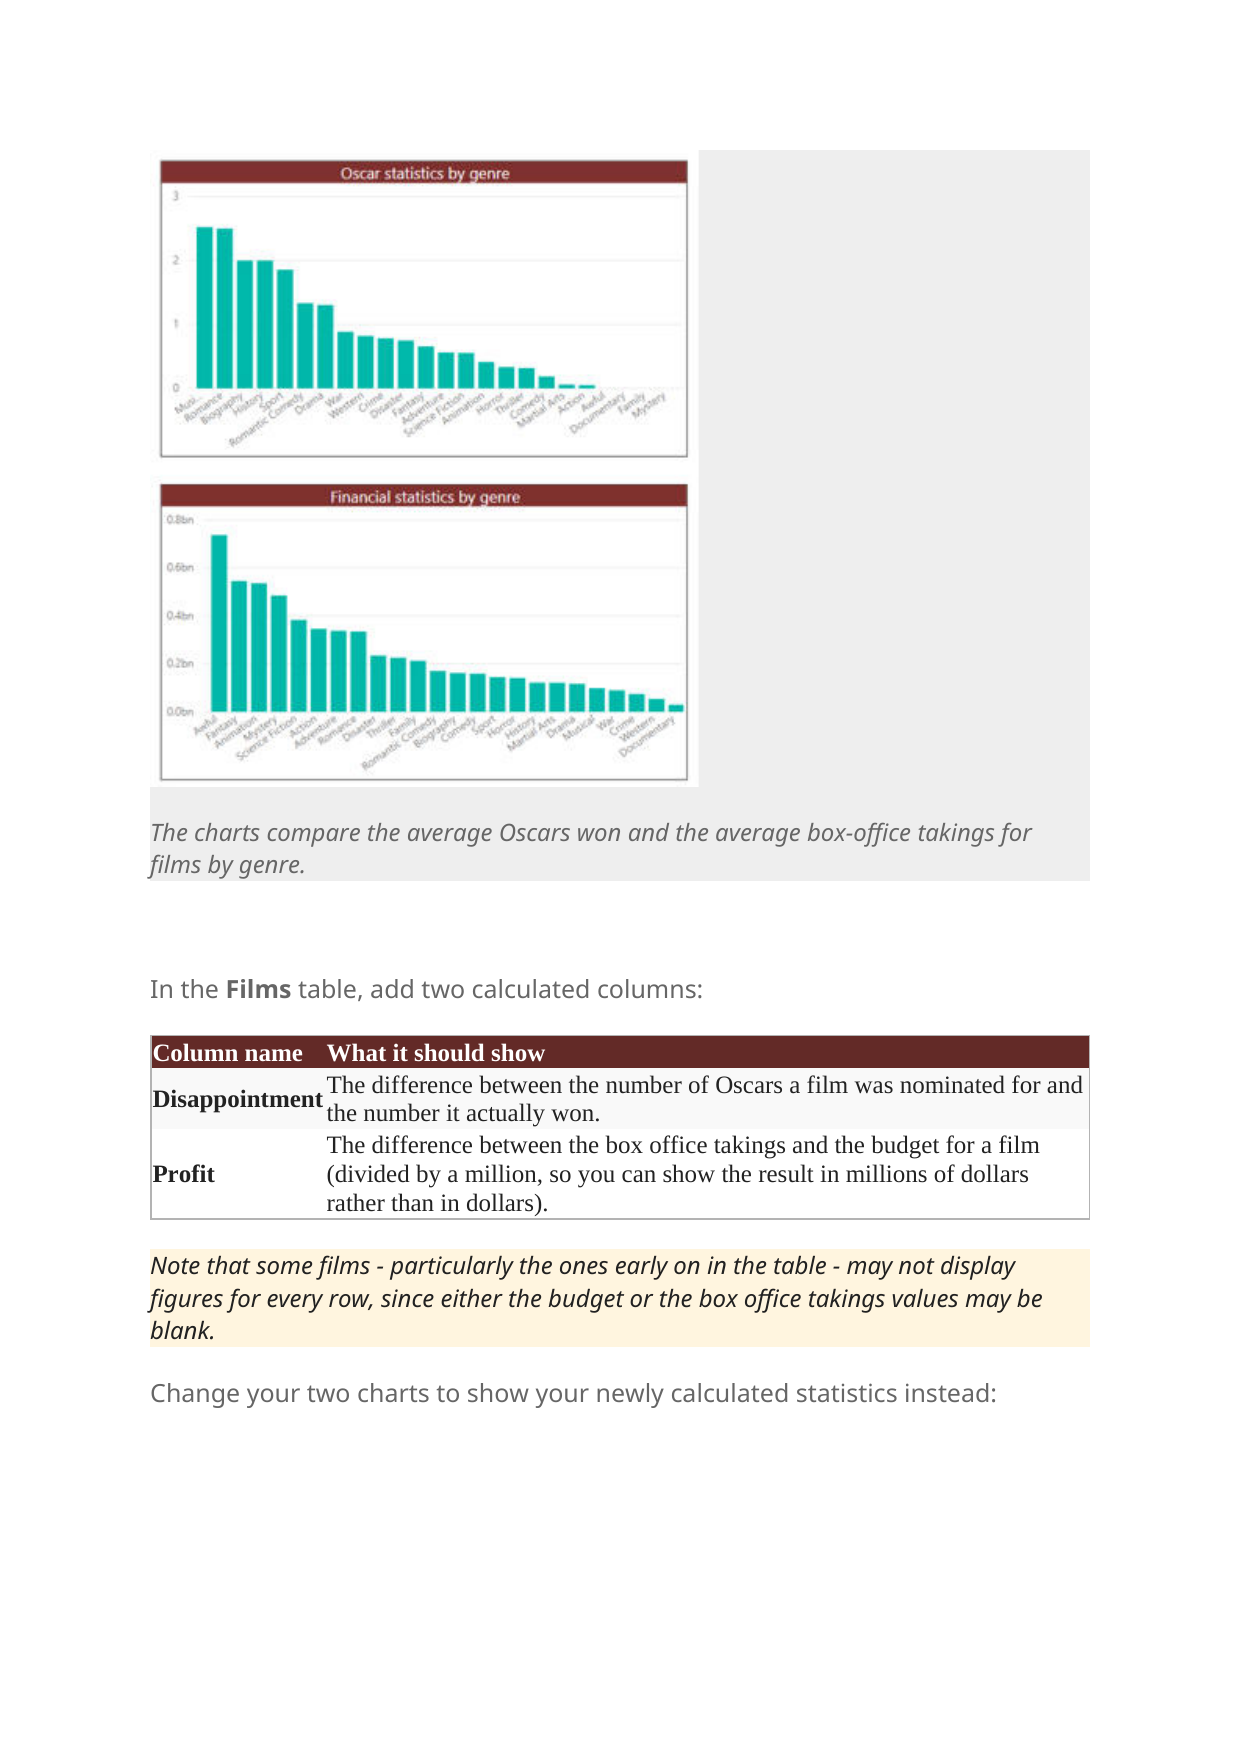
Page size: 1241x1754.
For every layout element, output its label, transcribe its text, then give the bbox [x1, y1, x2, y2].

table_header Column name [152, 1036, 325, 1068]
table_cell Disappointment [152, 1068, 325, 1129]
text The charts compare the average Oscars won and the average box-office takings for films by genre. [150, 815, 1090, 881]
text Note that some films - particularly the ones early on in the table - may not display figures for every row, since either the budget or the box office takings values may be blank. [150, 1249, 1090, 1347]
table_cell Profit [152, 1129, 325, 1218]
table_cell The difference between the box office takings and the budget for a film (divided by a million, so you can show the result in millions of dollars rather than in dollars). [325, 1129, 1089, 1218]
text In the Films table, add two calculated columns: [150, 972, 1090, 1006]
picture [150, 150, 699, 787]
text Change your two charts to show your newly calculated statistics instead: [150, 1376, 1090, 1410]
table_cell The difference between the number of Oscars a film was nominated for and the number it actually won. [325, 1068, 1089, 1129]
table_header What it should show [325, 1036, 1089, 1068]
